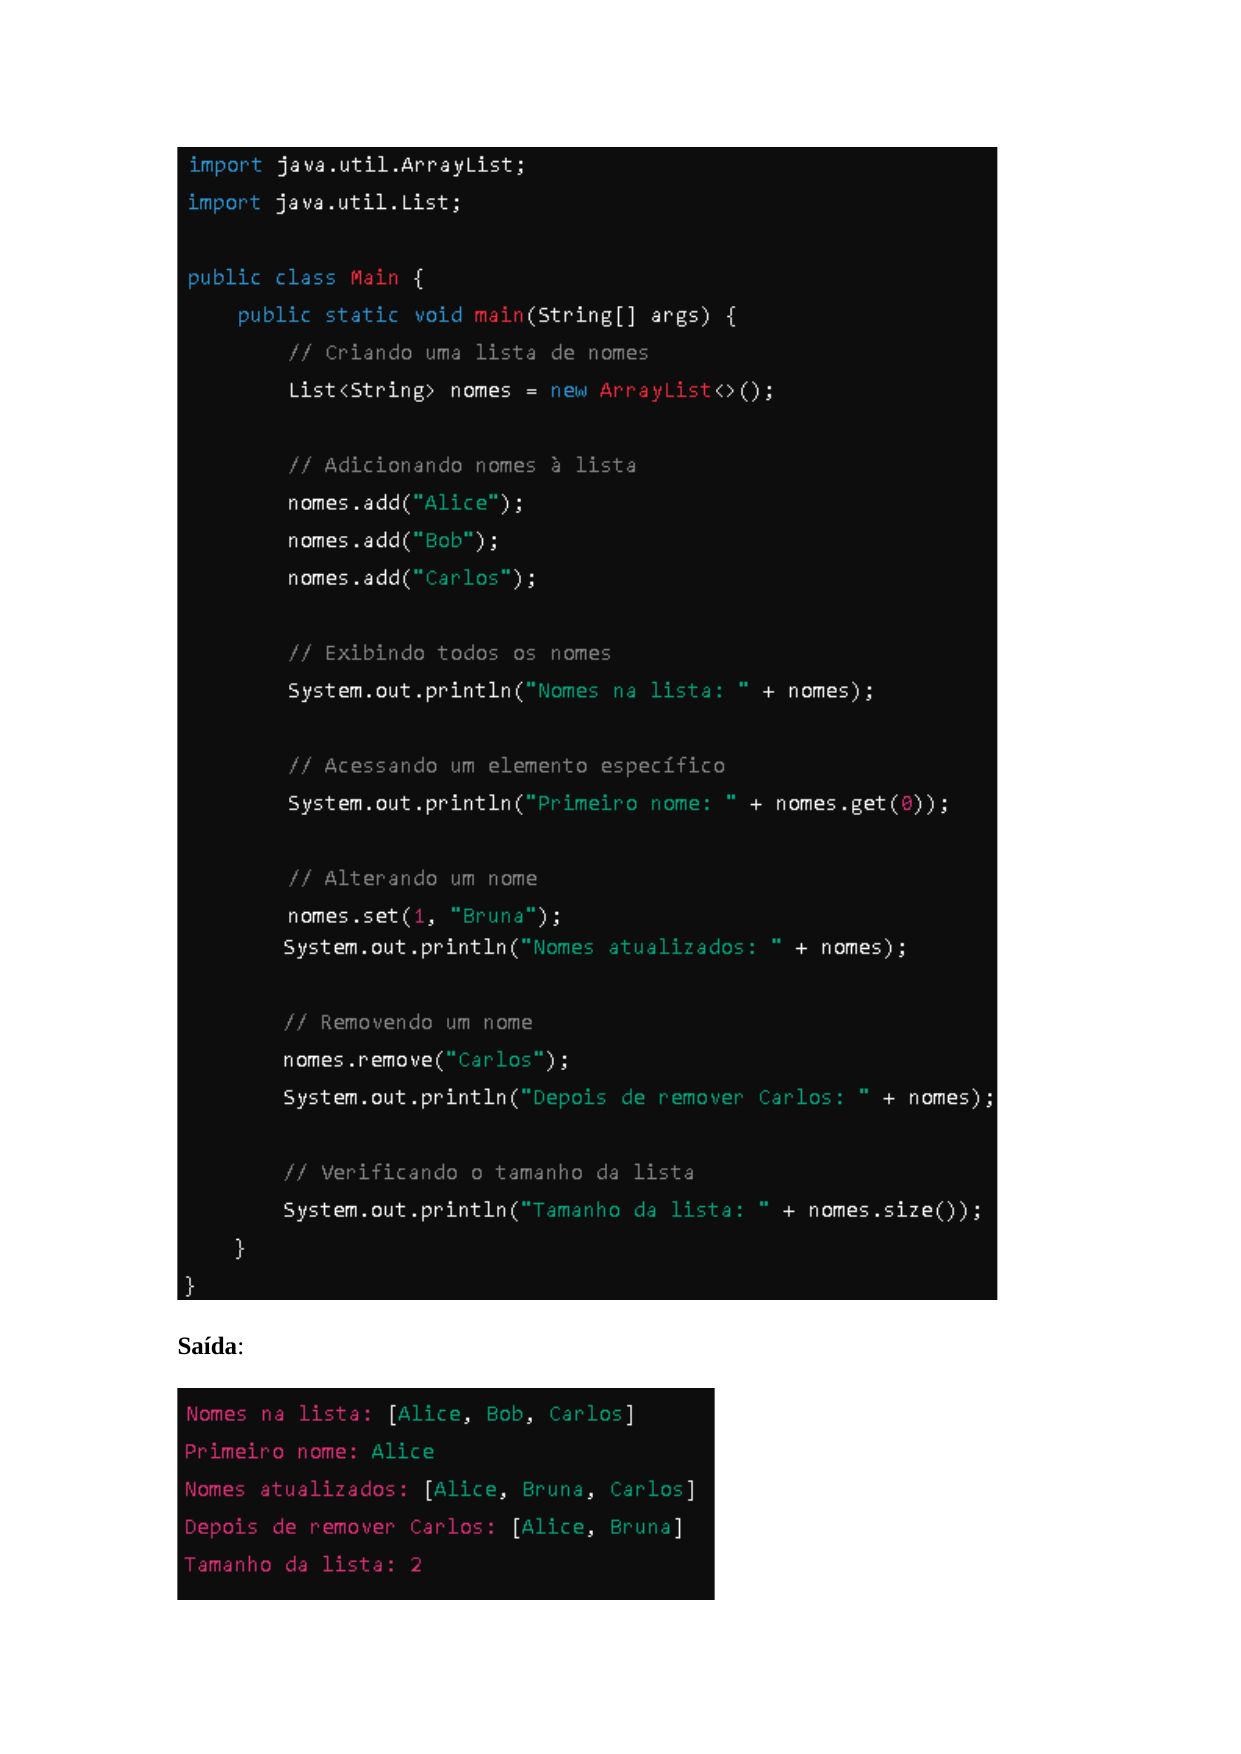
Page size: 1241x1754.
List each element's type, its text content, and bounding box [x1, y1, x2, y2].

picture [177, 147, 998, 1300]
text Saída: [177, 1331, 1063, 1359]
picture [177, 1388, 715, 1600]
